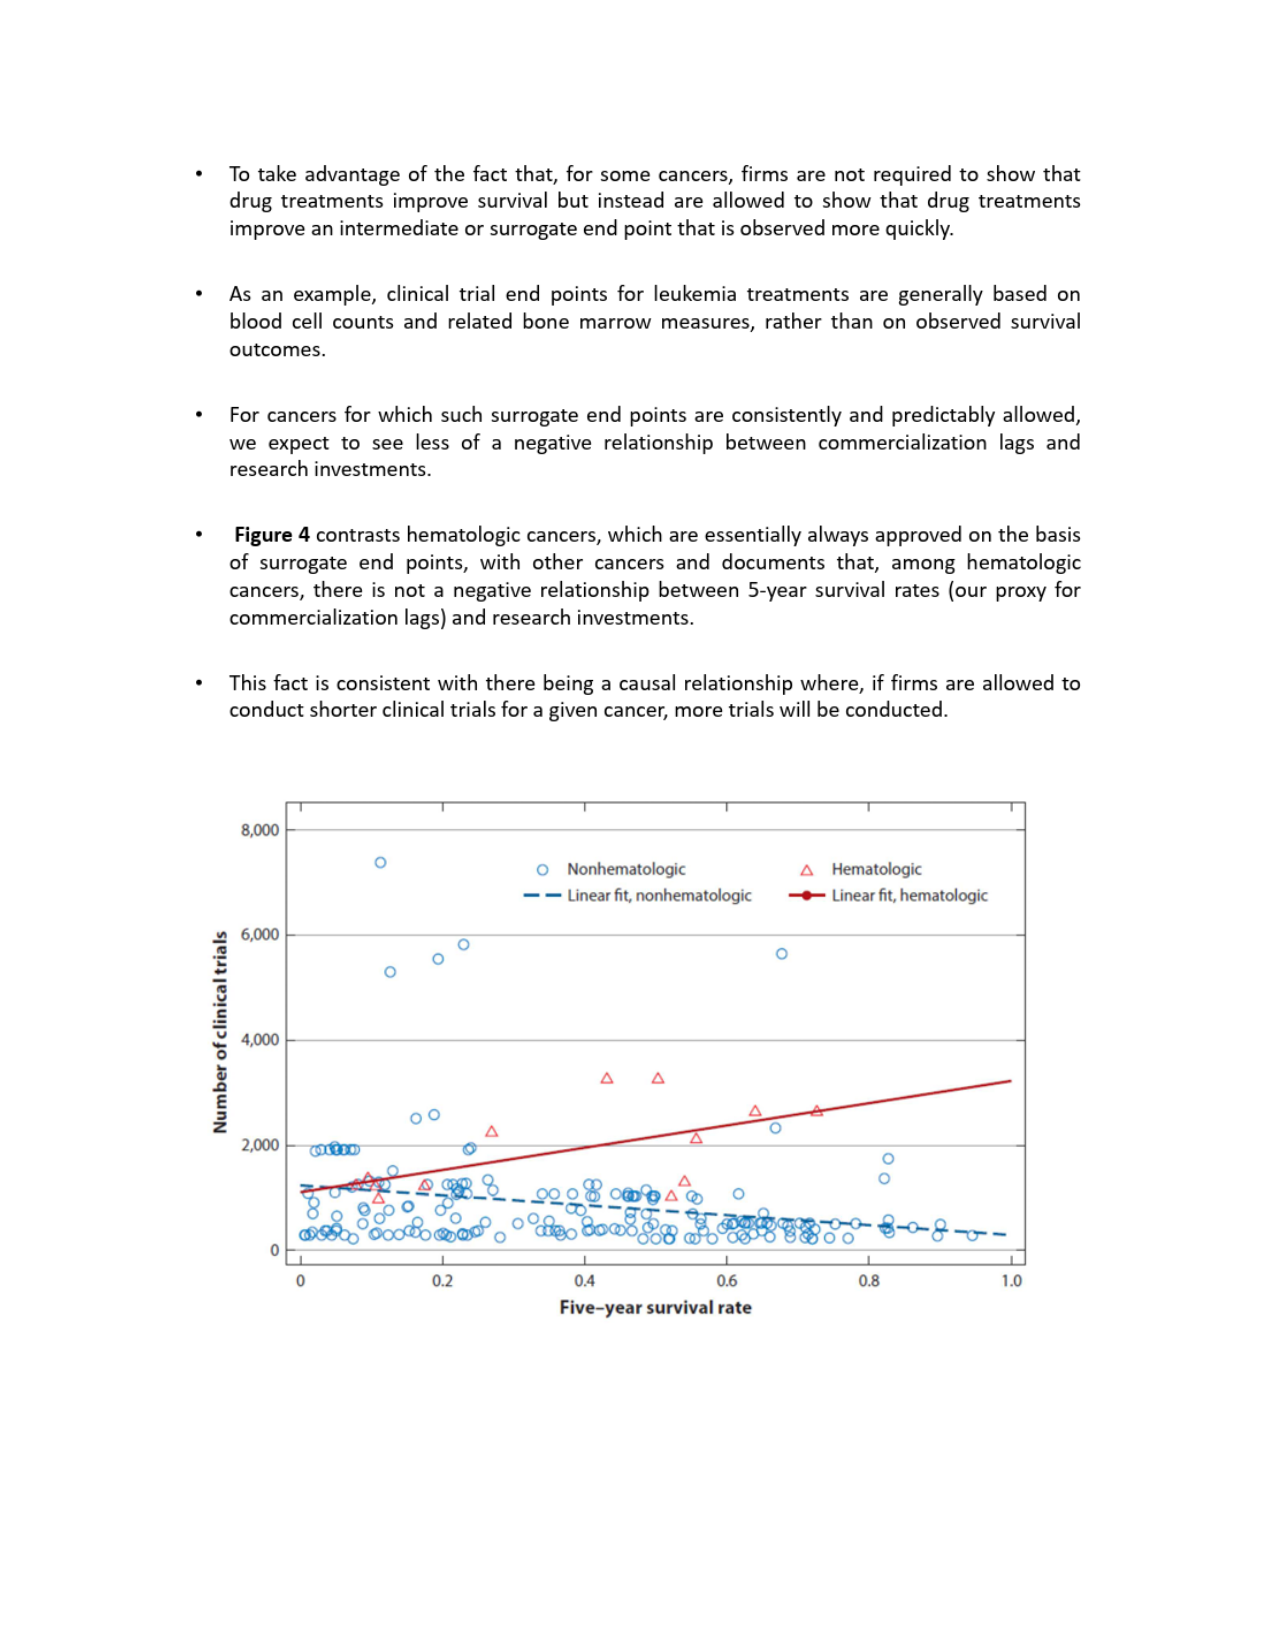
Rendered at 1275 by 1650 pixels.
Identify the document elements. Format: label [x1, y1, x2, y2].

picture [187, 150, 1088, 756]
picture [187, 777, 1088, 1336]
